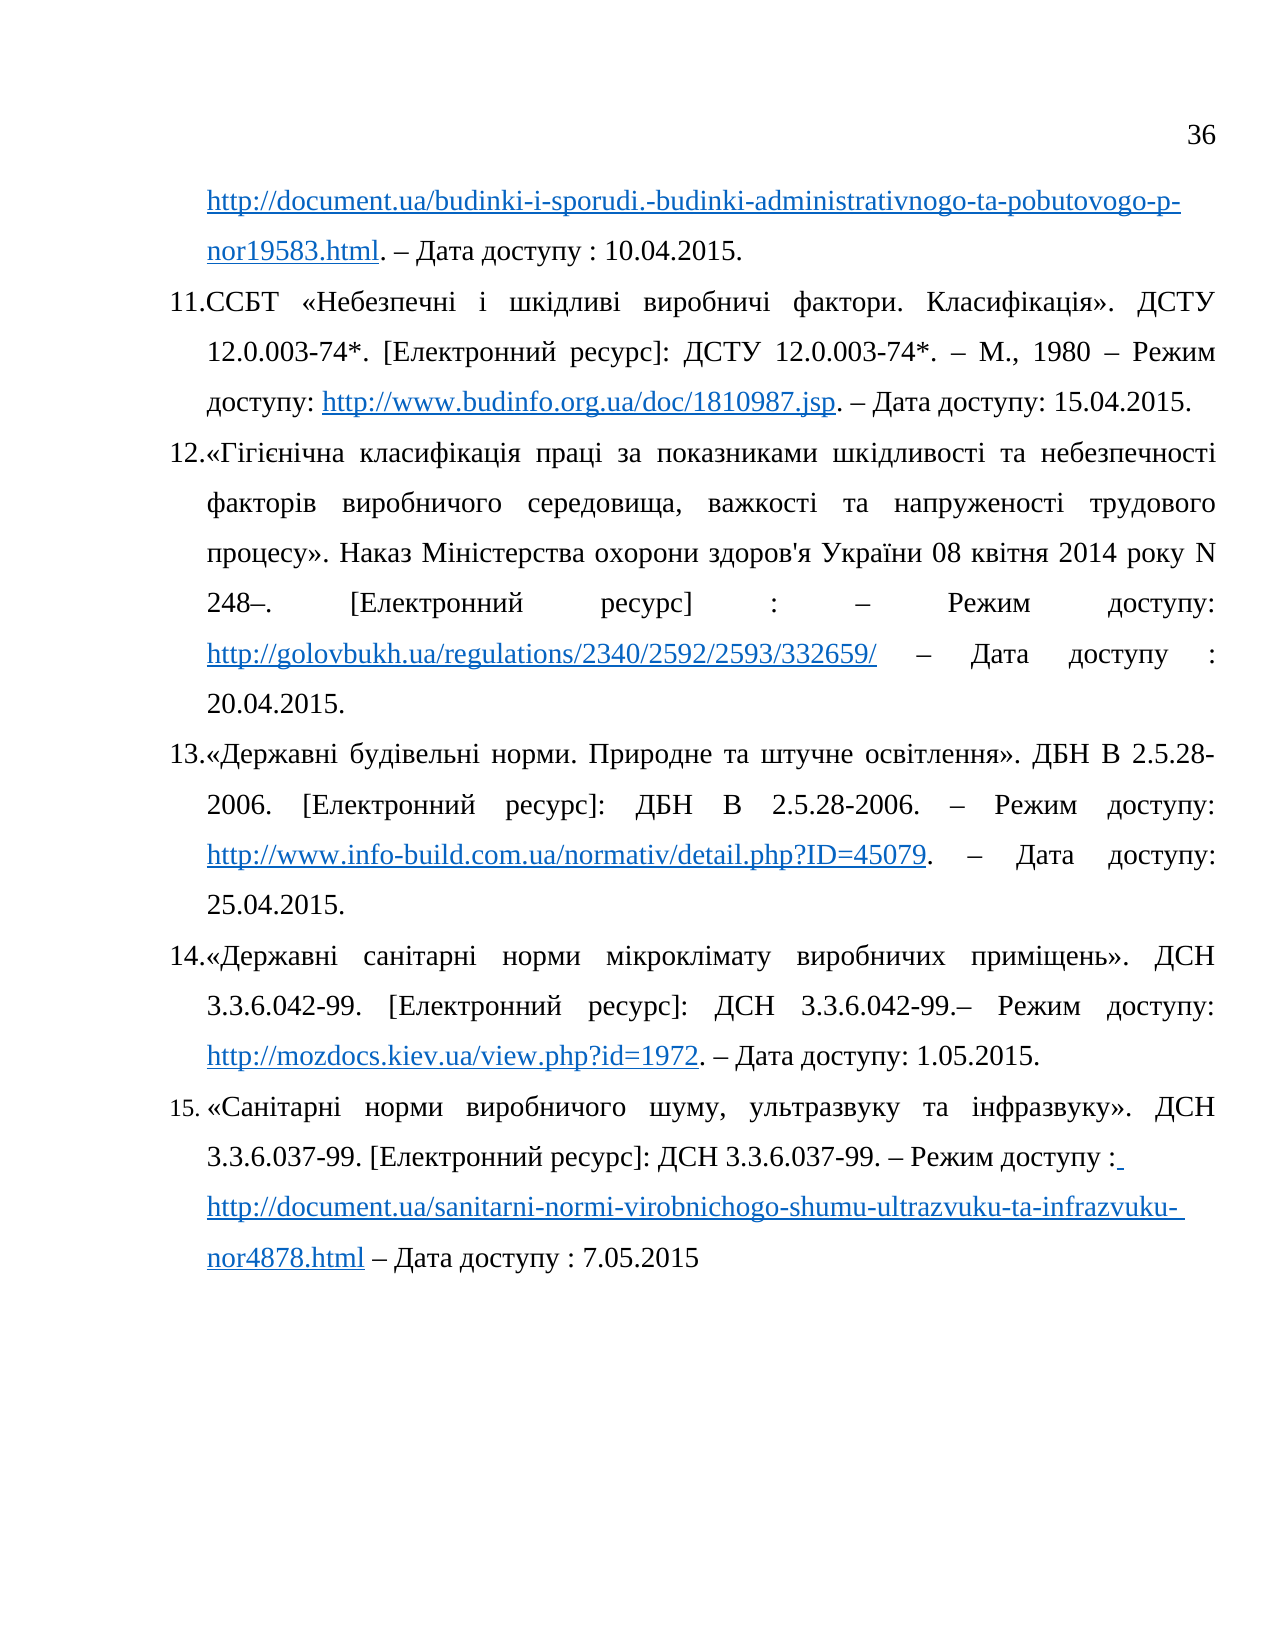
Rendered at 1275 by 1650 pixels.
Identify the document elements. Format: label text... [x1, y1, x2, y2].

text 11.ССБТ «Небезпечні і шкідливі виробничі фактори. Класифікація». ДСТУ 12.0.003-74*. [Електронний ресурс]: ДСТУ 12.0.003-74*. – М., 1980 – Режим доступу: http://www.budinfo.org.ua/doc/1810987.jsp. – Дата доступу: 15.04.2015. [169, 284, 1216, 418]
text 14.«Державні санітарні норми мікроклімату виробничих приміщень». ДСН 3.3.6.042-99. [Електронний ресурс]: ДСН 3.3.6.042-99.– Режим доступу: http://mozdocs.kiev.ua/view.php?id=1972. – Дата доступу: 1.05.2015. [169, 938, 1216, 1072]
text 13.«Державні будівельні норми. Природне та штучне освітлення». ДБН В 2.5.28- 2006. [Електронний ресурс]: ДБН В 2.5.28-2006. – Режим доступу: http://www.info-build.com.ua/normativ/detail.php?ID=45079. – Дата доступу: 25.04.2015. [169, 737, 1216, 921]
text 12.«Гігієнічна класифікація праці за показниками шкiдливостi та небезпечностi факторiв виробничого середовища, важкостi та напруженості трудового процесу». Наказ Міністерства охорони здоров'я України 08 квітня 2014 року N 248–. [Електронний ресурс] : – Режим доступу: http://golovbukh.ua/regulations/2340/2592/2593/332659/ – Дата доступу : 20.04.2015. [169, 435, 1216, 720]
text 15. «Санітарні норми виробничого шуму, ультразвуку та інфразвуку». ДСН 3.3.6.037-99. [Електронний ресурс]: ДСН 3.3.6.037-99. – Режим доступу : http://document.ua/sanitarni-normi-virobnichogo-shumu-ultrazvuku-ta-infrazvuku- nor4878.html – Дата доступу : 7.05.2015 [169, 1089, 1216, 1273]
text http://document.ua/budinki-i-sporudi.-budinki-administrativnogo-ta-pobutovogo-p- nor19583.html. – Дата доступу : 10.04.2015. [207, 183, 1182, 267]
